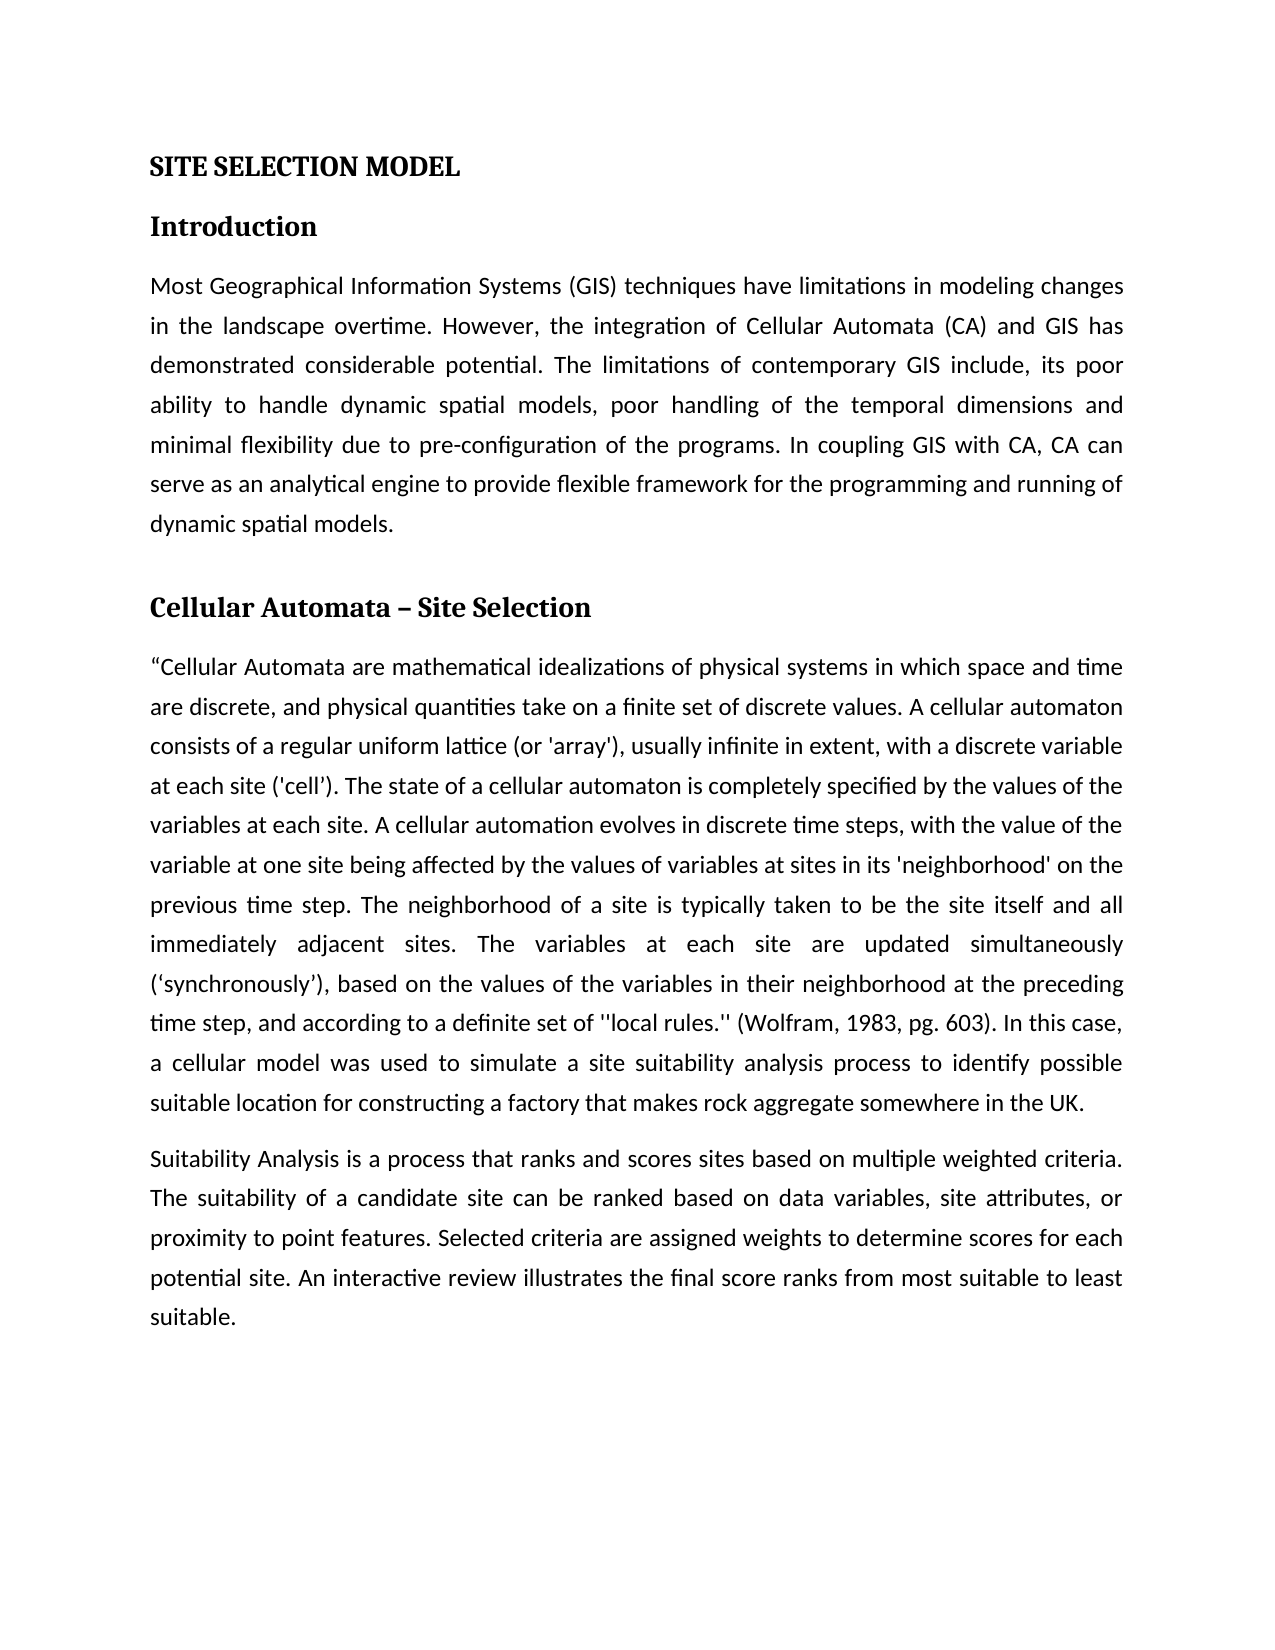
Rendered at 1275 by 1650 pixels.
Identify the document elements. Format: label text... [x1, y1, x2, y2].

text Most Geographical Information Systems (GIS) techniques have limitations in modeling changes in the landscape overtime. However, the integration of Cellular Automata (CA) and GIS has demonstrated considerable potential. The limitations of contemporary GIS include, its poor ability to handle dynamic spatial models, poor handling of the temporal dimensions and minimal flexibility due to pre-configuration of the programs. In coupling GIS with CA, CA can serve as an analytical engine to provide flexible framework for the programming and running of dynamic spatial models. [150, 270, 1125, 538]
text “Cellular Automata are mathematical idealizations of physical systems in which space and time are discrete, and physical quantities take on a finite set of discrete values. A cellular automaton consists of a regular uniform lattice (or 'array'), usually infinite in extent, with a discrete variable at each site ('cell’). The state of a cellular automaton is completely specified by the values of the variables at each site. A cellular automation evolves in discrete time steps, with the value of the variable at one site being affected by the values of variables at sites in its 'neighborhood' on the previous time step. The neighborhood of a site is typically taken to be the site itself and all immediately adjacent sites. The variables at each site are updated simultaneously (‘synchronously’), based on the values of the variables in their neighborhood at the preceding time step, and according to a definite set of ''local rules.'' (Wolfram, 1983, pg. 603). In this case, a cellular model was used to simulate a site suitability analysis process to identify possible suitable location for constructing a factory that makes rock aggregate somewhere in the UK. [150, 651, 1125, 1117]
text Suitability Analysis is a process that ranks and scores sites based on multiple weighted criteria. The suitability of a candidate site can be ranked based on data variables, site attributes, or proximity to point features. Selected criteria are assigned weights to determine scores for each potential site. An interactive review illustrates the final score ranks from most suitable to least suitable. [150, 1143, 1125, 1332]
text Introduction [150, 210, 1125, 244]
text Cellular Automata – Site Selection [150, 591, 1125, 624]
text SITE SELECTION MODEL [150, 150, 1125, 183]
